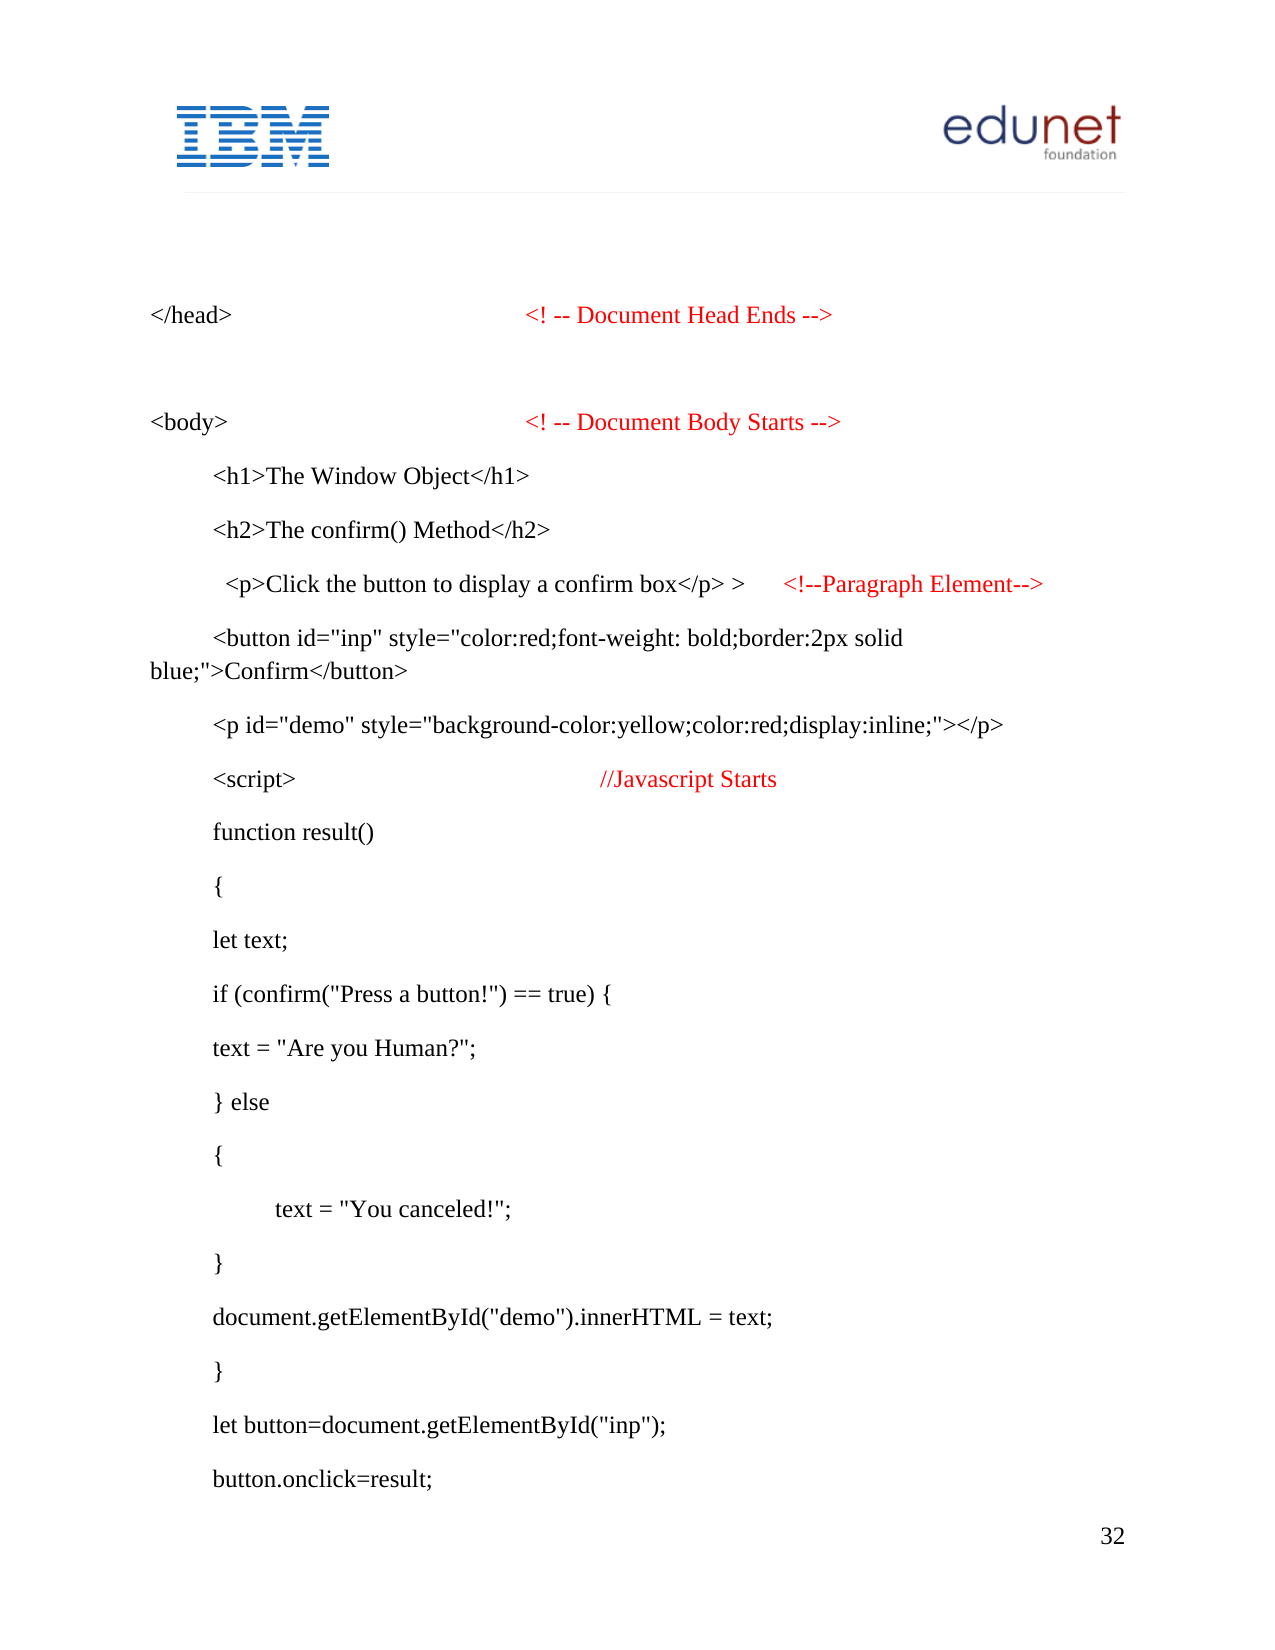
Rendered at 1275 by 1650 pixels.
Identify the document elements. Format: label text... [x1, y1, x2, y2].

text <script> //Javascript Starts [150, 764, 1125, 792]
text <button id="inp" style="color:red;font-weight: bold;border:2px solid blue;">Confirm</button> [150, 623, 1125, 685]
text <p id="demo" style="background-color:yellow;color:red;display:inline;"></p> [150, 710, 1125, 738]
text } else [150, 1087, 1125, 1116]
text <p>Click the button to display a confirm box</p> > <!--Paragraph Element--> [150, 569, 1125, 598]
text let button=document.getElementById("inp"); [150, 1410, 1125, 1439]
text <body> <! -- Document Body Starts --> [150, 407, 1125, 436]
text text = "Are you Human?"; [150, 1033, 1125, 1062]
picture [941, 95, 1125, 167]
text } [150, 1248, 1125, 1277]
text { [150, 1141, 1125, 1169]
text document.getElementById("demo").innerHTML = text; [150, 1302, 1125, 1331]
picture [176, 106, 329, 167]
text let text; [150, 925, 1125, 954]
text <h2>The confirm() Method</h2> [150, 515, 1125, 544]
text button.onclick=result; [150, 1464, 1125, 1492]
text { [150, 871, 1125, 900]
text function result() [150, 817, 1125, 846]
text } [150, 1356, 1125, 1385]
text </head> <! -- Document Head Ends --> [150, 300, 1125, 328]
text if (confirm("Press a button!") == true) { [150, 979, 1125, 1008]
text <h1>The Window Object</h1> [150, 461, 1125, 490]
text text = "You canceled!"; [150, 1194, 1125, 1223]
